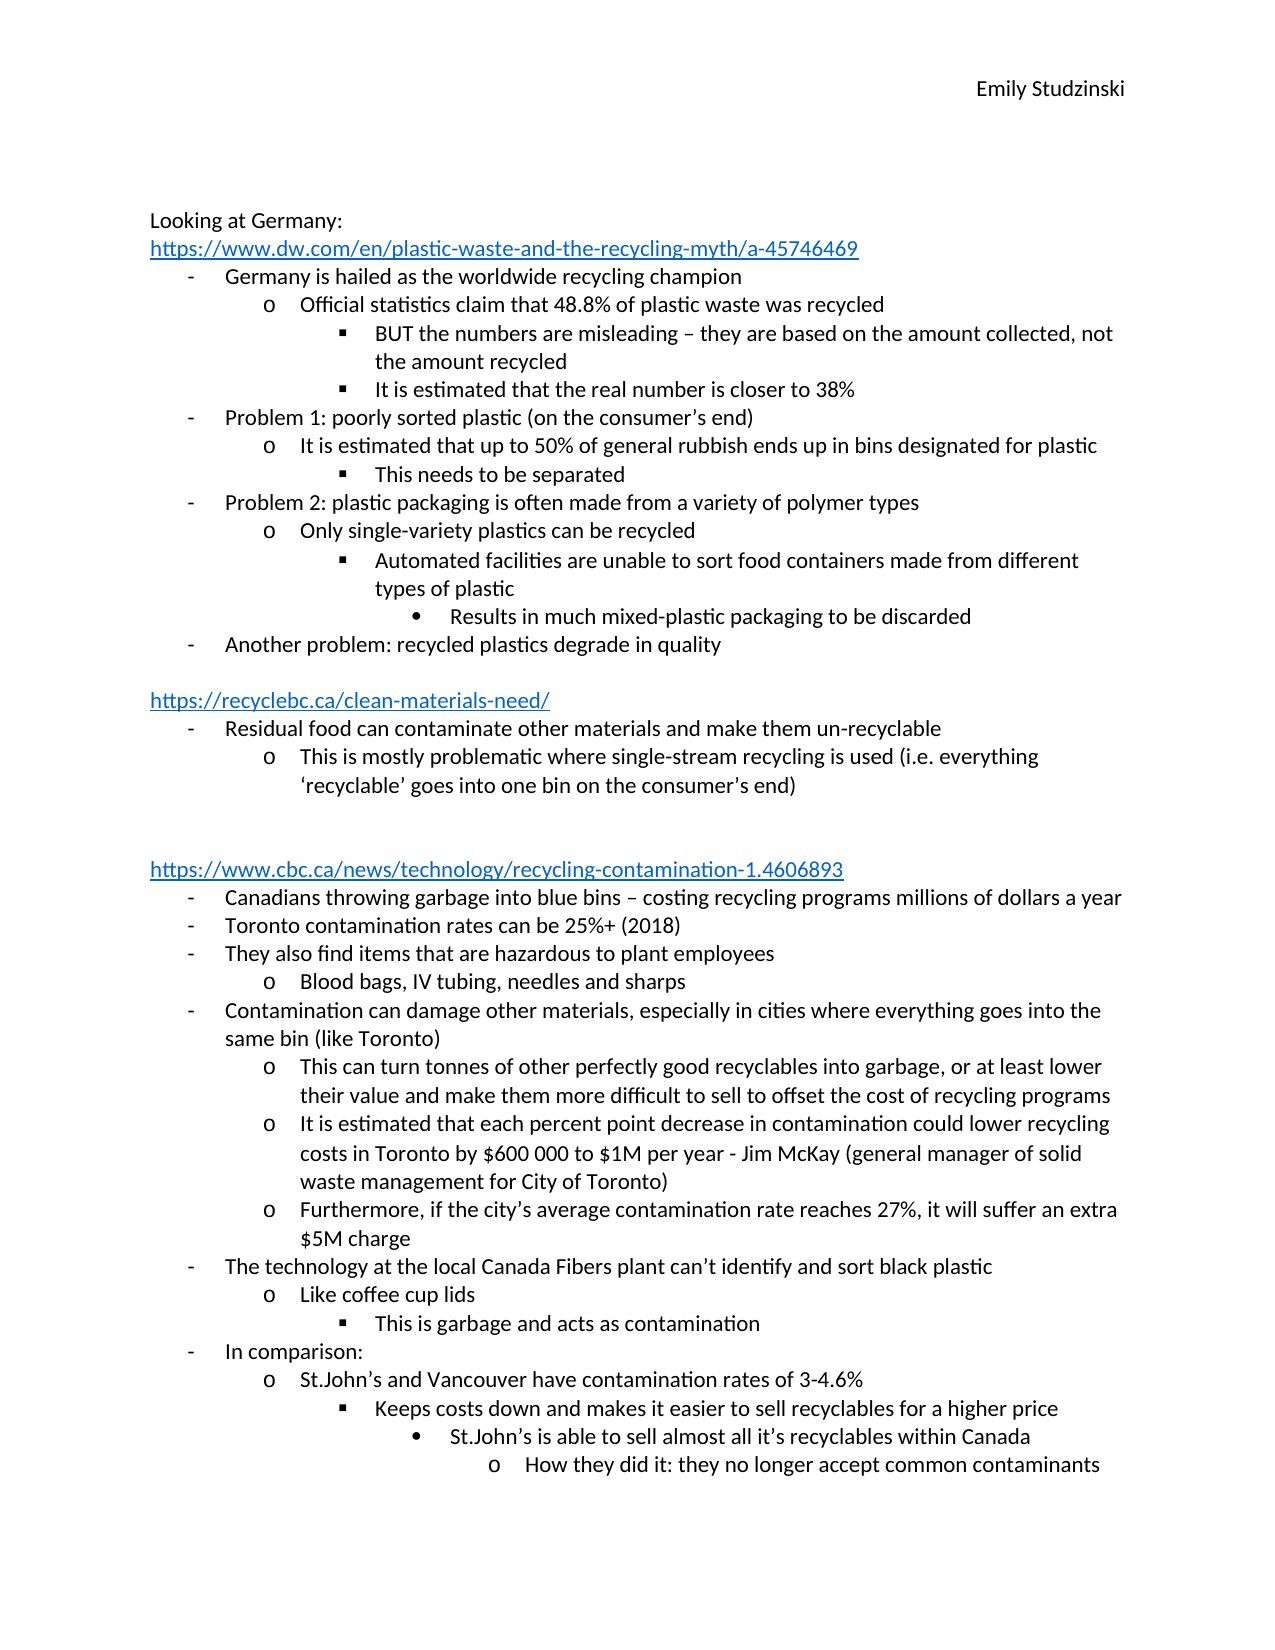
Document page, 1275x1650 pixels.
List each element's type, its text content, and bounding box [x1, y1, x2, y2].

list Another problem: recycled plastics degrade in quality [187, 630, 1125, 658]
list Like coffee cup lids [262, 1280, 1125, 1309]
list Canadians throwing garbage into blue bins – costing recycling programs millions of dollars a year [187, 883, 1125, 911]
list Germany is hailed as the worldwide recycling champion [187, 262, 1125, 290]
list Blood bags, IV tubing, needles and sharps [262, 967, 1125, 996]
list Furthermore, if the city’s average contamination rate reaches 27%, it will suffer an extra $5M charge [262, 1195, 1125, 1252]
list St.John’s is able to sell almost all it’s recyclables within Canada [412, 1422, 1125, 1450]
list In comparison: [187, 1337, 1125, 1365]
list Residual food can contaminate other materials and make them un-recyclable [187, 714, 1125, 742]
list Problem 2: plastic packaging is often made from a variety of polymer types [187, 488, 1125, 517]
text Looking at Germany: [150, 206, 1125, 234]
text https://www.cbc.ca/news/technology/recycling-contamination-1.4606893 [150, 855, 1125, 883]
text https://www.dw.com/en/plastic-waste-and-the-recycling-myth/a-45746469 [150, 234, 1125, 262]
list This is garbage and acts as contamination [337, 1309, 1125, 1337]
list Automated facilities are unable to sort food containers made from different types of plastic [337, 546, 1125, 602]
list Keeps costs down and makes it easier to sell recyclables for a higher price [337, 1394, 1125, 1422]
list Only single-variety plastics can be recycled [262, 517, 1125, 546]
list This needs to be separated [337, 461, 1125, 488]
list BUT the numbers are misleading – they are based on the amount collected, not the amount recycled [337, 319, 1125, 375]
list Results in much mixed-plastic packaging to be discarded [412, 602, 1125, 630]
list The technology at the local Canada Fibers plant can’t identify and sort black plastic [187, 1252, 1125, 1280]
list Toronto contamination rates can be 25%+ (2018) [187, 911, 1125, 939]
list Official statistics claim that 48.8% of plastic waste was recycled [262, 290, 1125, 319]
list It is estimated that up to 50% of general rubbish ends up in bins designated for plastic [262, 431, 1125, 461]
list It is estimated that the real number is closer to 38% [337, 375, 1125, 403]
list This can turn tonnes of other perfectly good recyclables into garbage, or at least lower their value and make them more difficult to sell to offset the cost of recycling programs [262, 1052, 1125, 1109]
list St.John’s and Vancouver have contamination rates of 3-4.6% [262, 1365, 1125, 1394]
list Contamination can damage other materials, especially in cities where everything goes into the same bin (like Toronto) [187, 996, 1125, 1052]
list How they did it: they no longer accept common contaminants [487, 1450, 1125, 1479]
list This is mostly problematic where single-stream recycling is used (i.e. everything ‘recyclable’ goes into one bin on the consumer’s end) [262, 742, 1125, 799]
list It is estimated that each percent point decrease in contamination could lower recycling costs in Toronto by $600 000 to $1M per year - Jim McKay (general manager of solid waste management for City of Toronto) [262, 1109, 1125, 1195]
list Problem 1: poorly sorted plastic (on the consumer’s end) [187, 403, 1125, 431]
text https://recyclebc.ca/clean-materials-need/ [150, 686, 1125, 714]
list They also find items that are hazardous to plant employees [187, 939, 1125, 967]
